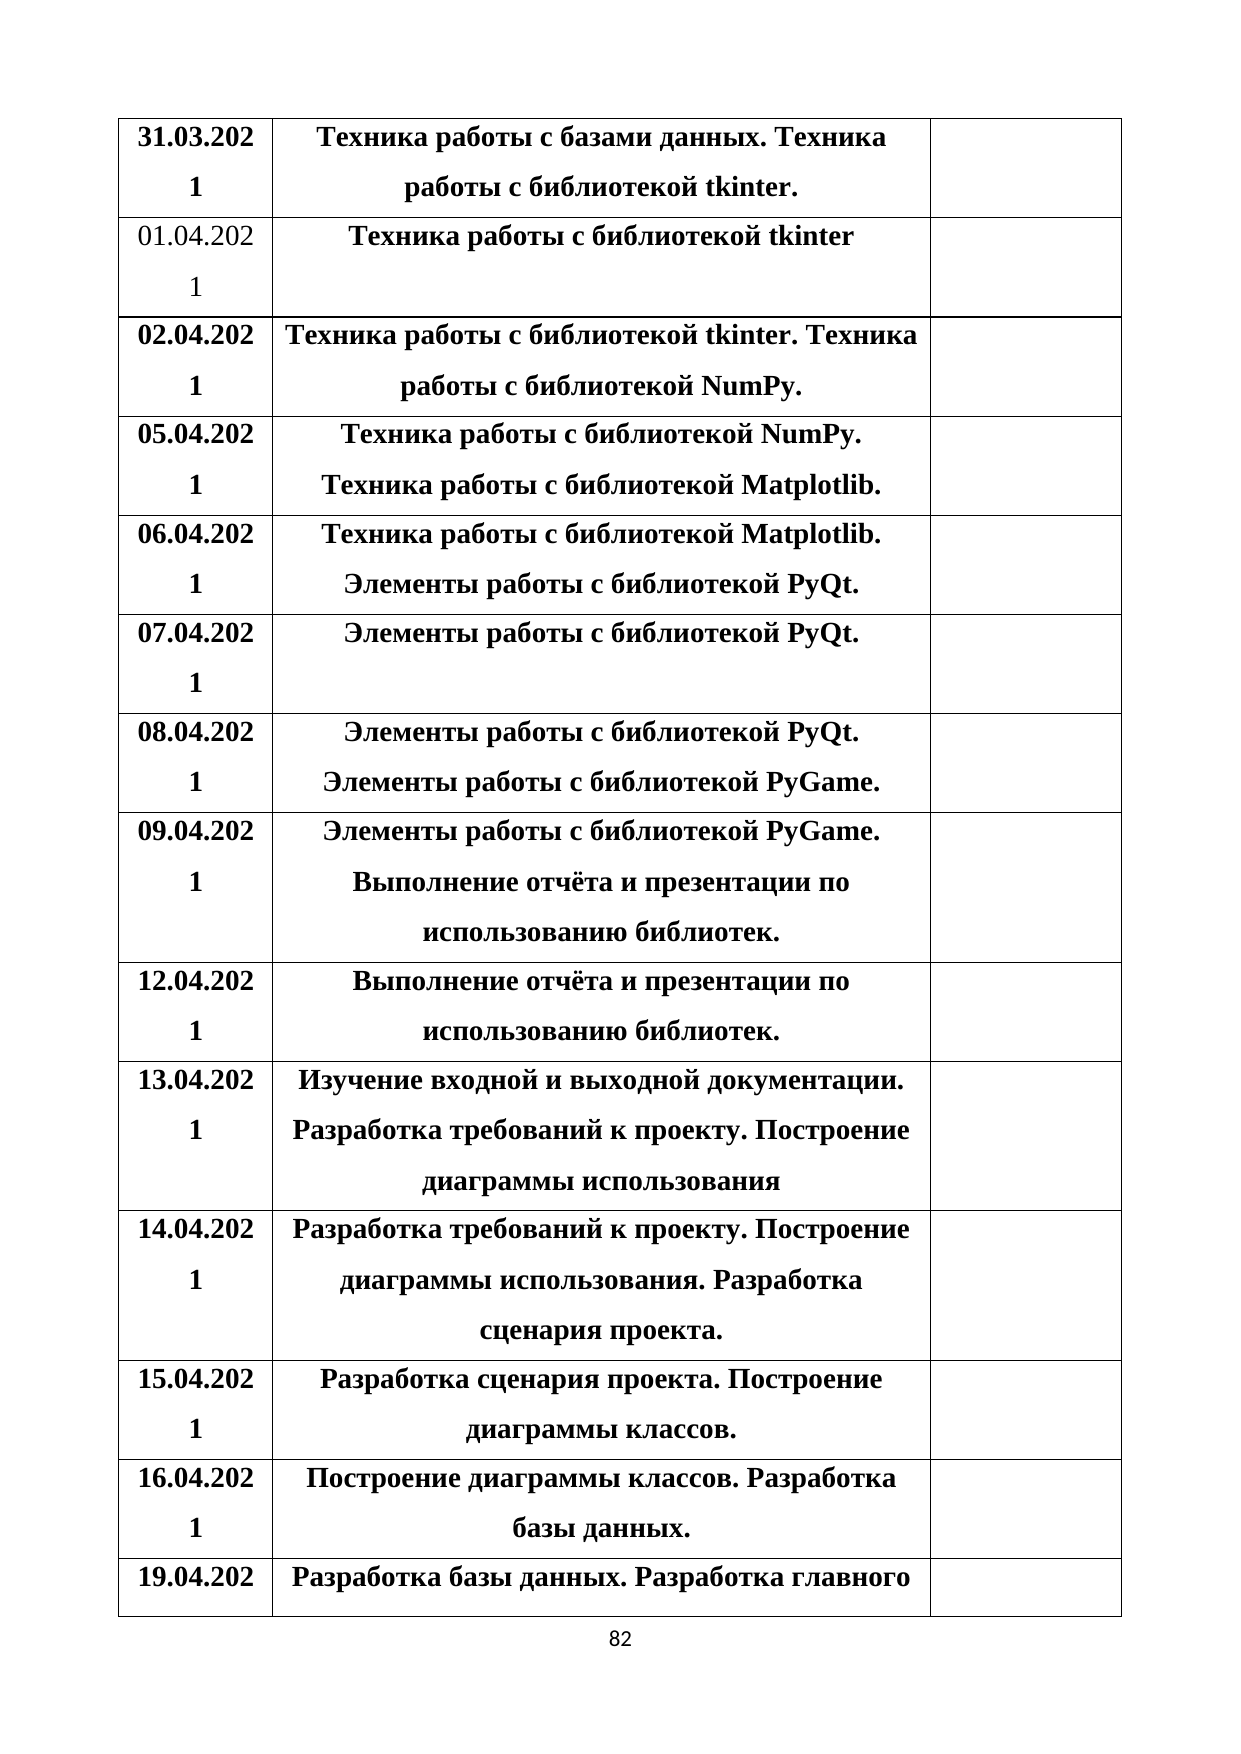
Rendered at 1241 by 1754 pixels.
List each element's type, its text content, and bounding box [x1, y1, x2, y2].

table_cell 02.04.2021 [119, 318, 272, 416]
table_cell [931, 516, 1121, 614]
table_cell 06.04.2021 [119, 516, 272, 614]
table_cell [931, 615, 1121, 713]
table_cell [931, 1062, 1121, 1210]
table_cell Изучение входной и выходной документации. Разработка требований к проекту. Построение диаграммы использования [273, 1062, 930, 1210]
table_cell 19.04.2021 [119, 1559, 272, 1616]
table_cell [273, 1559, 930, 1616]
table_cell 01.04.2021 [119, 218, 272, 316]
table_cell 07.04.2021 [119, 615, 272, 713]
table_cell 12.04.2021 [119, 963, 272, 1061]
table_cell Техника работы с базами данных. Техника работы с библиотекой tkinter. [273, 119, 930, 217]
table_cell Техника работы с библиотекой tkinter. Техника работы с библиотекой NumPy. [273, 318, 930, 416]
table_cell Техника работы с библиотекой tkinter [273, 218, 930, 316]
table_cell Разработка сценария проекта. Построение диаграммы классов. [273, 1361, 930, 1459]
table_cell Техника работы с библиотекой Matplotlib. Элементы работы с библиотекой PyQt. [273, 516, 930, 614]
table_cell Разработка требований к проекту. Построение диаграммы использования. Разработка сценария проекта. [273, 1211, 930, 1360]
table_cell [931, 119, 1121, 217]
table_cell Элементы работы с библиотекой PyQt. Элементы работы с библиотекой PyGame. [273, 714, 930, 812]
table_cell [931, 417, 1121, 515]
table_cell [931, 318, 1121, 416]
table_cell 15.04.2021 [119, 1361, 272, 1459]
table_cell 09.04.2021 [119, 813, 272, 962]
table_cell [931, 1460, 1121, 1558]
table_cell 16.04.2021 [119, 1460, 272, 1558]
table_cell 14.04.2021 [119, 1211, 272, 1360]
table_cell [931, 963, 1121, 1061]
table_cell [931, 1211, 1121, 1360]
table_cell 13.04.2021 [119, 1062, 272, 1210]
table_cell 08.04.2021 [119, 714, 272, 812]
table_cell 31.03.2021 [119, 119, 272, 217]
table_cell [931, 218, 1121, 316]
table_cell Выполнение отчёта и презентации по использованию библиотек. [273, 963, 930, 1061]
table_cell Элементы работы с библиотекой PyQt. [273, 615, 930, 713]
table_cell [931, 813, 1121, 962]
table_cell [931, 1361, 1121, 1459]
table_cell [931, 1559, 1121, 1616]
table_cell 05.04.2021 [119, 417, 272, 515]
table_cell Техника работы с библиотекой NumPy. Техника работы с библиотекой Matplotlib. [273, 417, 930, 515]
table_cell Элементы работы с библиотекой PyGame. Выполнение отчёта и презентации по использованию библиотек. [273, 813, 930, 962]
table_cell Построение диаграммы классов. Разработка базы данных. [273, 1460, 930, 1558]
table_cell [931, 714, 1121, 812]
